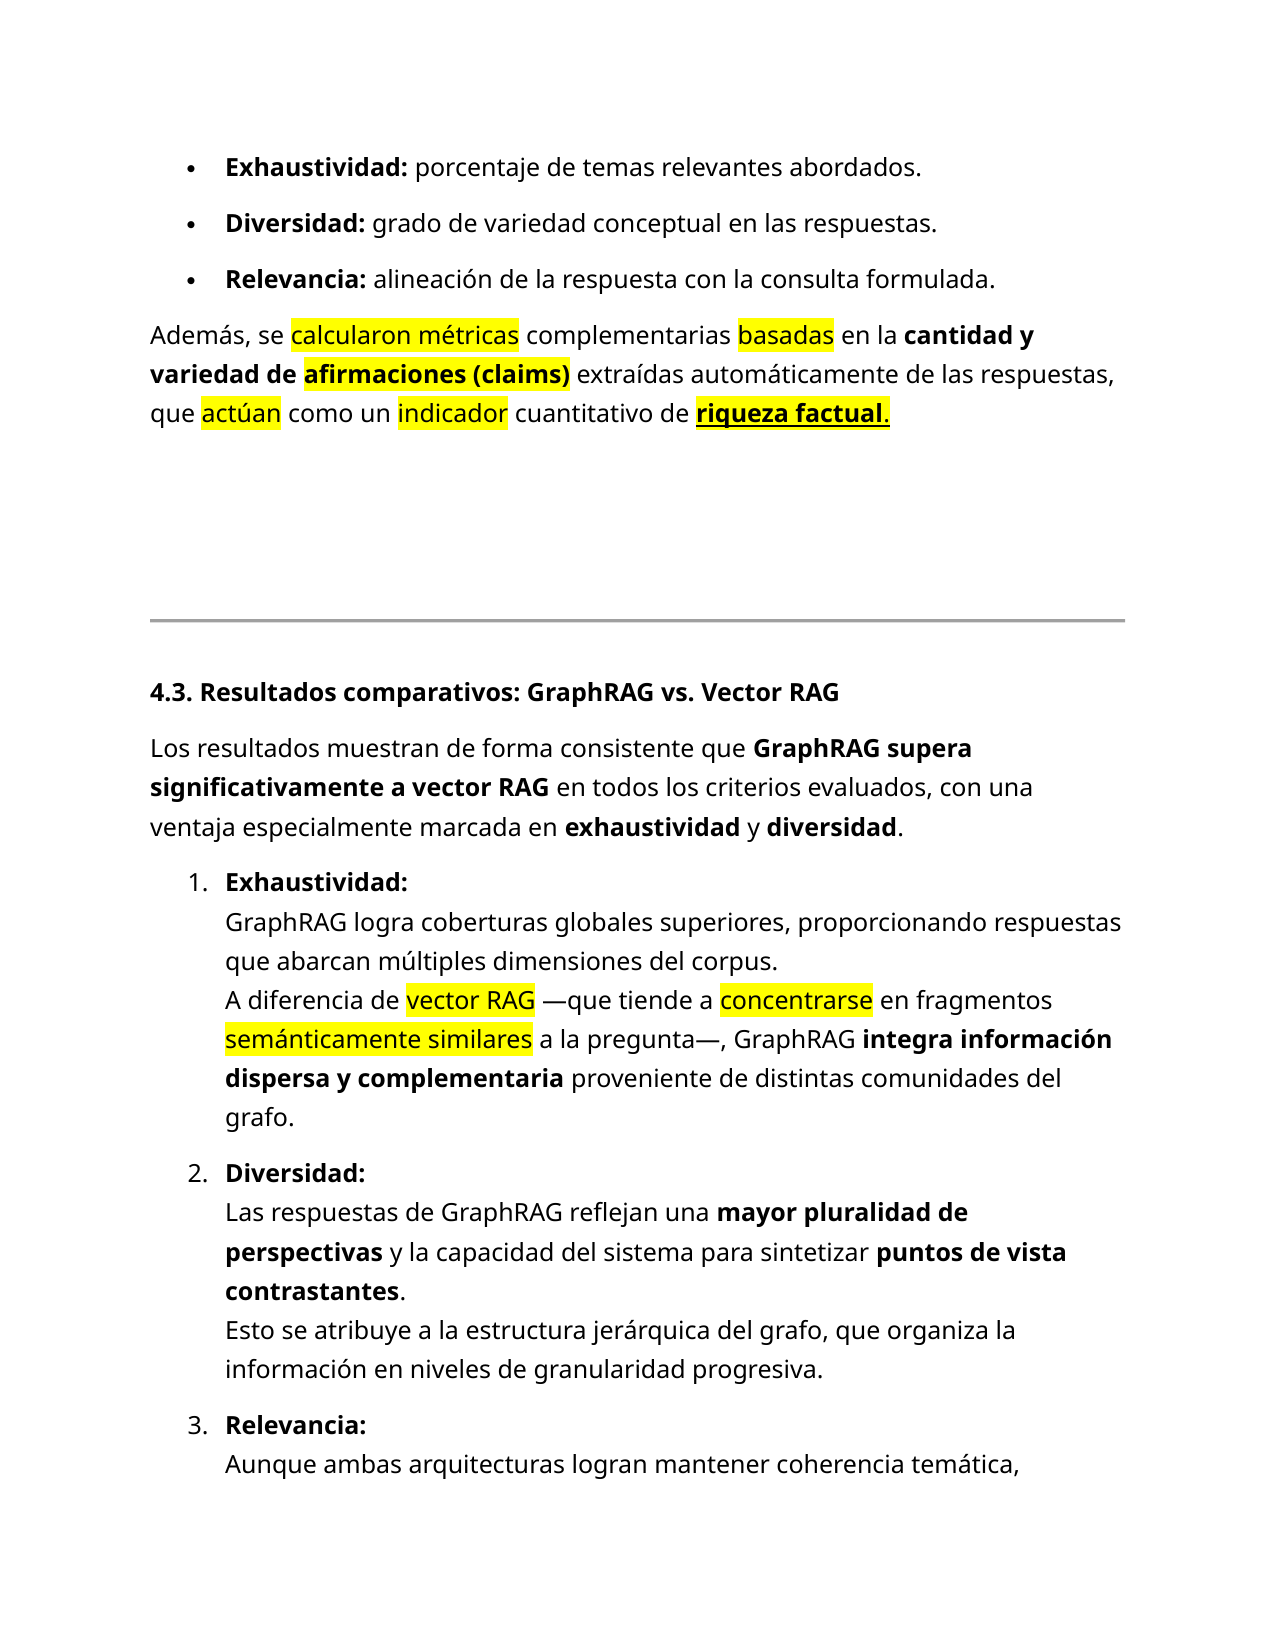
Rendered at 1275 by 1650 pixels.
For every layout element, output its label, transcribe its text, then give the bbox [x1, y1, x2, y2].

list Diversidad: Las respuestas de GraphRAG reflejan una mayor pluralidad de perspectivas y la capacidad del sistema para sintetizar puntos de vista contrastantes. Esto se atribuye a la estructura jerárquica del grafo, que organiza la información en niveles de granularidad progresiva. [187, 1156, 1125, 1386]
text Además, se calcularon métricas complementarias basadas en la cantidad y variedad de afirmaciones (claims) extraídas automáticamente de las respuestas, que actúan como un indicador cuantitativo de riqueza factual. [150, 317, 1125, 430]
list Exhaustividad: GraphRAG logra coberturas globales superiores, proporcionando respuestas que abarcan múltiples dimensiones del corpus. A diferencia de vector RAG —que tiende a concentrarse en fragmentos semánticamente similares a la pregunta—, GraphRAG integra información dispersa y complementaria proveniente de distintas comunidades del grafo. [187, 865, 1125, 1134]
list Diversidad: grado de variedad conceptual en las respuestas. [187, 206, 1125, 240]
list Relevancia: alineación de la respuesta con la consulta formulada. [187, 262, 1125, 296]
text 4.3. Resultados comparativos: GraphRAG vs. Vector RAG [150, 675, 1125, 709]
text Los resultados muestran de forma consistente que GraphRAG supera significativamente a vector RAG en todos los criterios evaluados, con una ventaja especialmente marcada en exhaustividad y diversidad. [150, 731, 1125, 843]
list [187, 1407, 1125, 1481]
list Exhaustividad: porcentaje de temas relevantes abordados. [187, 150, 1125, 184]
